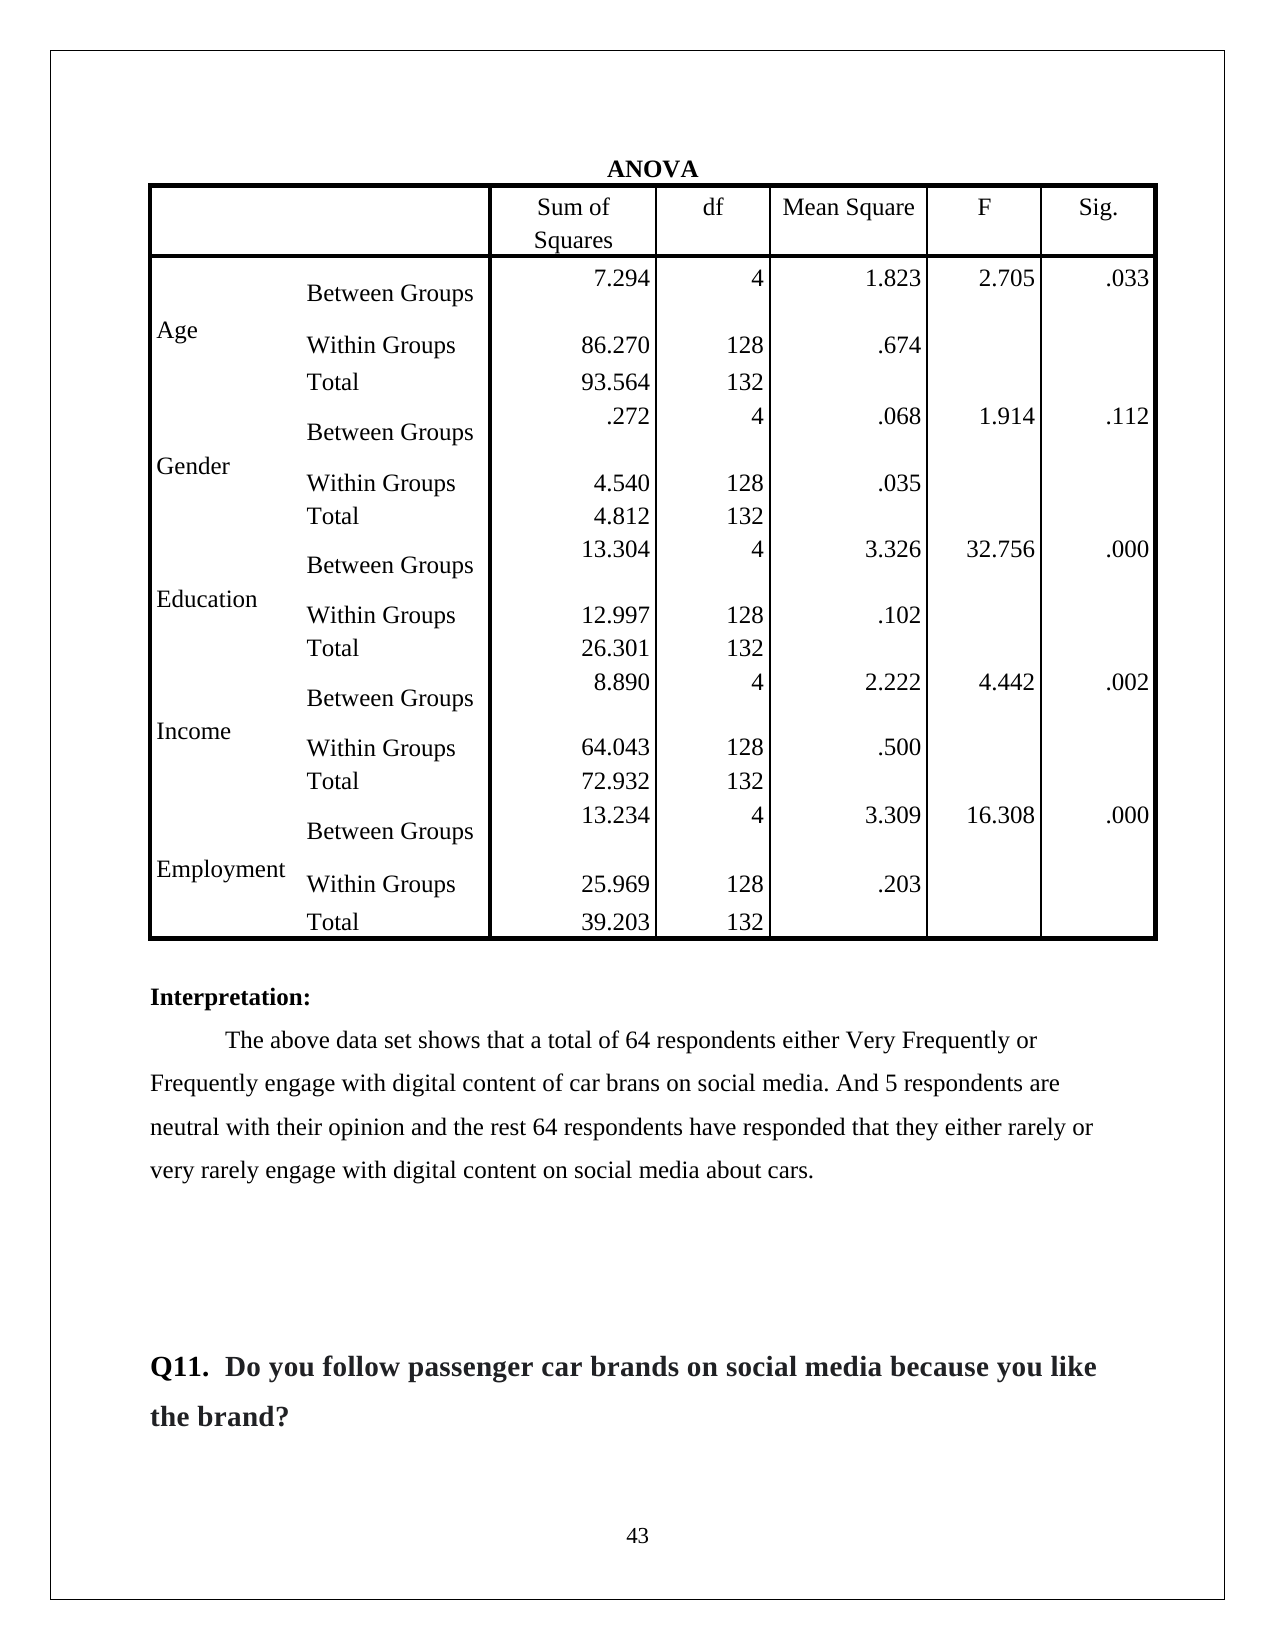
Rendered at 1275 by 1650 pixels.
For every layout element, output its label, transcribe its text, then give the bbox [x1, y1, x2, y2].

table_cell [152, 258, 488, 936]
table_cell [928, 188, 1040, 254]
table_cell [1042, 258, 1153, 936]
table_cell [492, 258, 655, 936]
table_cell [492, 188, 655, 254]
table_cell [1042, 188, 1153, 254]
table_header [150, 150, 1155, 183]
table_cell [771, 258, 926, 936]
text Interpretation: [150, 982, 1125, 1011]
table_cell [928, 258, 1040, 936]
text The above data set shows that a total of 64 respondents either Very Frequently or Frequently engage with digital content of car brans on social media. And 5 respondents are neutral with their opinion and the rest 64 respondents have responded that they either rarely or very rarely engage with digital content on social media about cars. [150, 1025, 1125, 1183]
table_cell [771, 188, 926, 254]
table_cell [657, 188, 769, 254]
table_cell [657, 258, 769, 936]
text Q11. Do you follow passenger car brands on social media because you like the brand? [150, 1349, 1125, 1433]
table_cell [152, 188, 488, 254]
